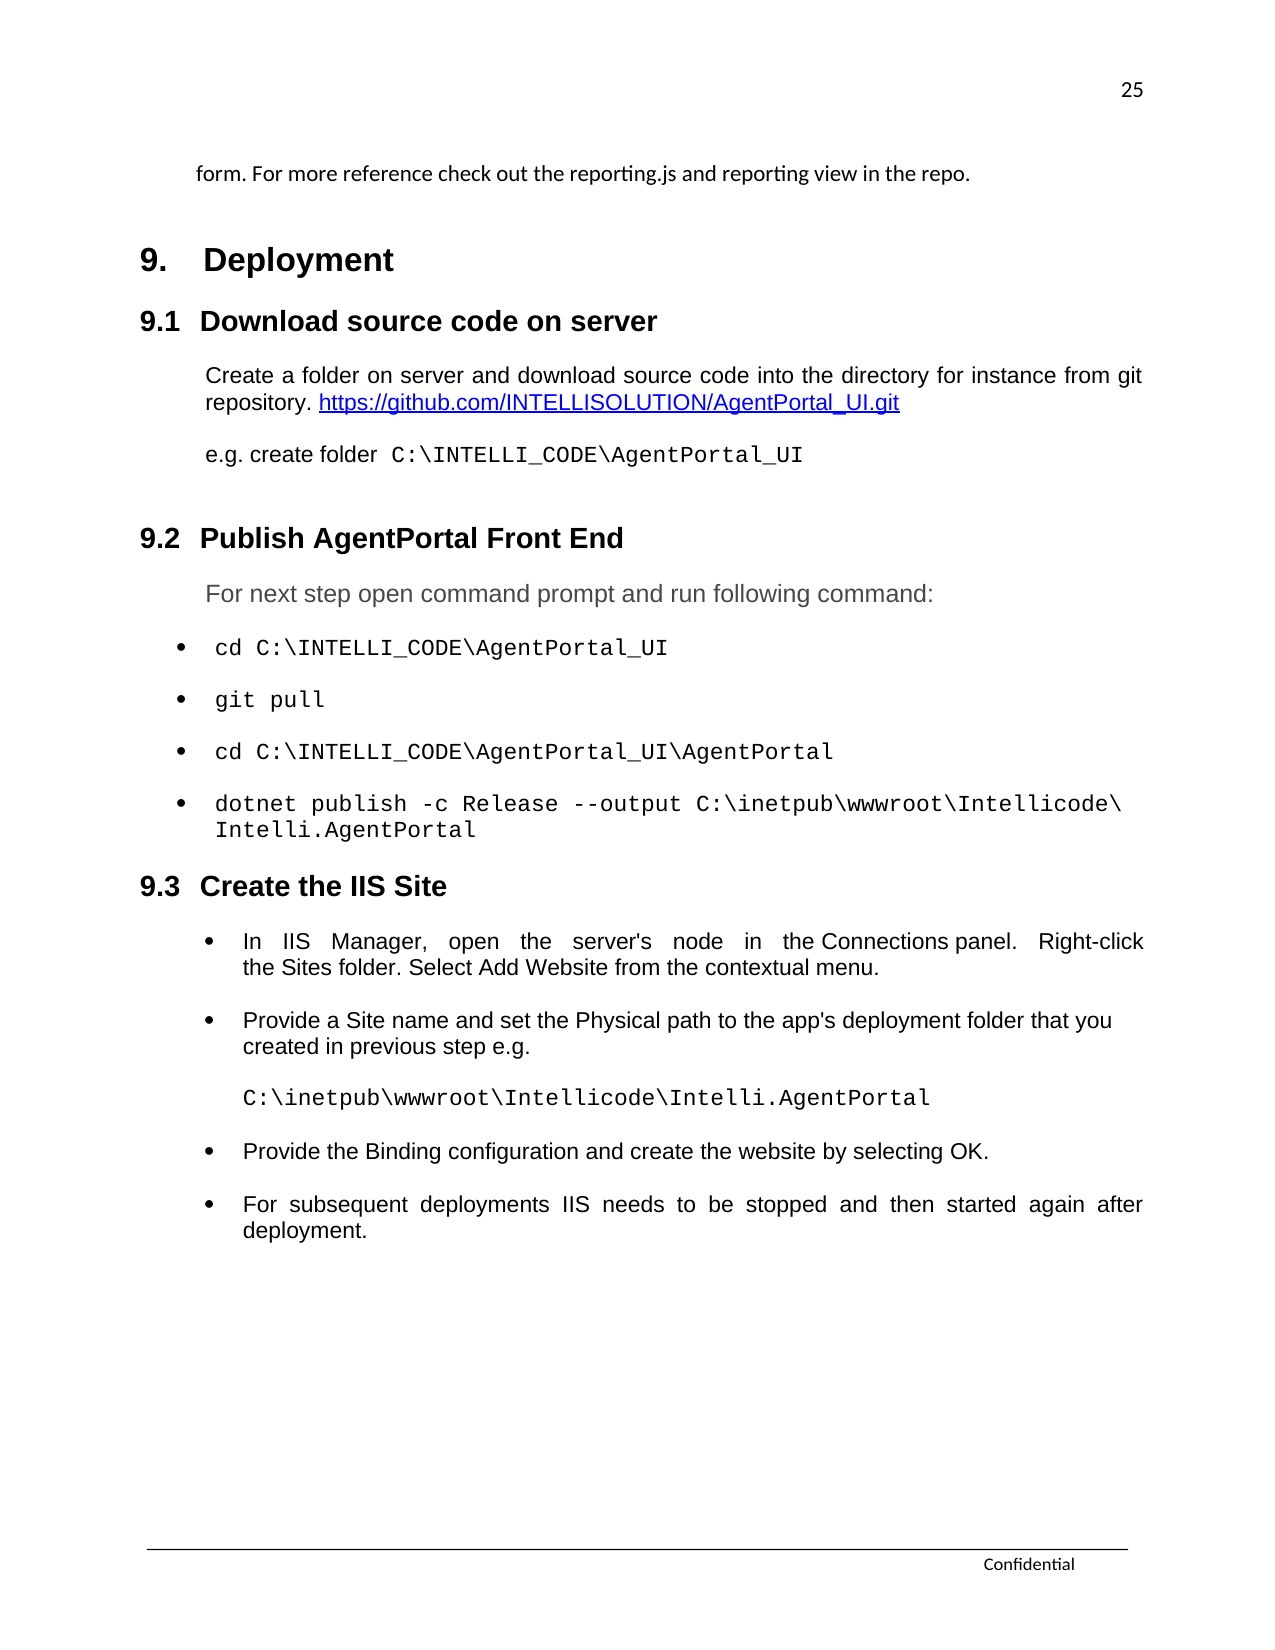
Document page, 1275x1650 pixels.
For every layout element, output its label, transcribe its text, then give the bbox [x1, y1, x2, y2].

list git pull [177, 689, 1144, 714]
text e.g. create folder C:\INTELLI_CODE\AgentPortal_UI [205, 441, 1144, 470]
subtitle Deployment [139, 240, 1144, 279]
text For next step open command prompt and run following command: [205, 579, 1144, 608]
list cd C:\INTELLI_CODE\AgentPortal_UI\AgentPortal [177, 741, 1144, 766]
list dotnet publish -c Release --output C:\inetpub\wwwroot\Intellicode\Intelli.AgentPortal [177, 792, 1144, 844]
list Provide a Site name and set the Physical path to the app's deployment folder that you created in previous step e.g. [205, 1007, 1144, 1059]
subtitle Create the IIS Site [139, 869, 1144, 903]
subtitle Download source code on server [139, 304, 1144, 337]
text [196, 159, 1144, 187]
list cd C:\INTELLI_CODE\AgentPortal_UI [177, 637, 1144, 663]
list Provide the Binding configuration and create the website by selecting OK. [205, 1138, 1144, 1164]
text C:\inetpub\wwwroot\Intellicode\Intelli.AgentPortal [243, 1086, 1144, 1112]
subtitle Publish AgentPortal Front End [139, 521, 1144, 554]
text Create a folder on server and download source code into the directory for instance from git repository. https://github.com/INTELLISOLUTION/AgentPortal_UI.git [205, 362, 1144, 415]
list In IIS Manager, open the server's node in the Connections panel. Right-click the Sites folder. Select Add Website from the contextual menu. [205, 928, 1144, 981]
list For subsequent deployments IIS needs to be stopped and then started again after deployment. [205, 1191, 1144, 1244]
